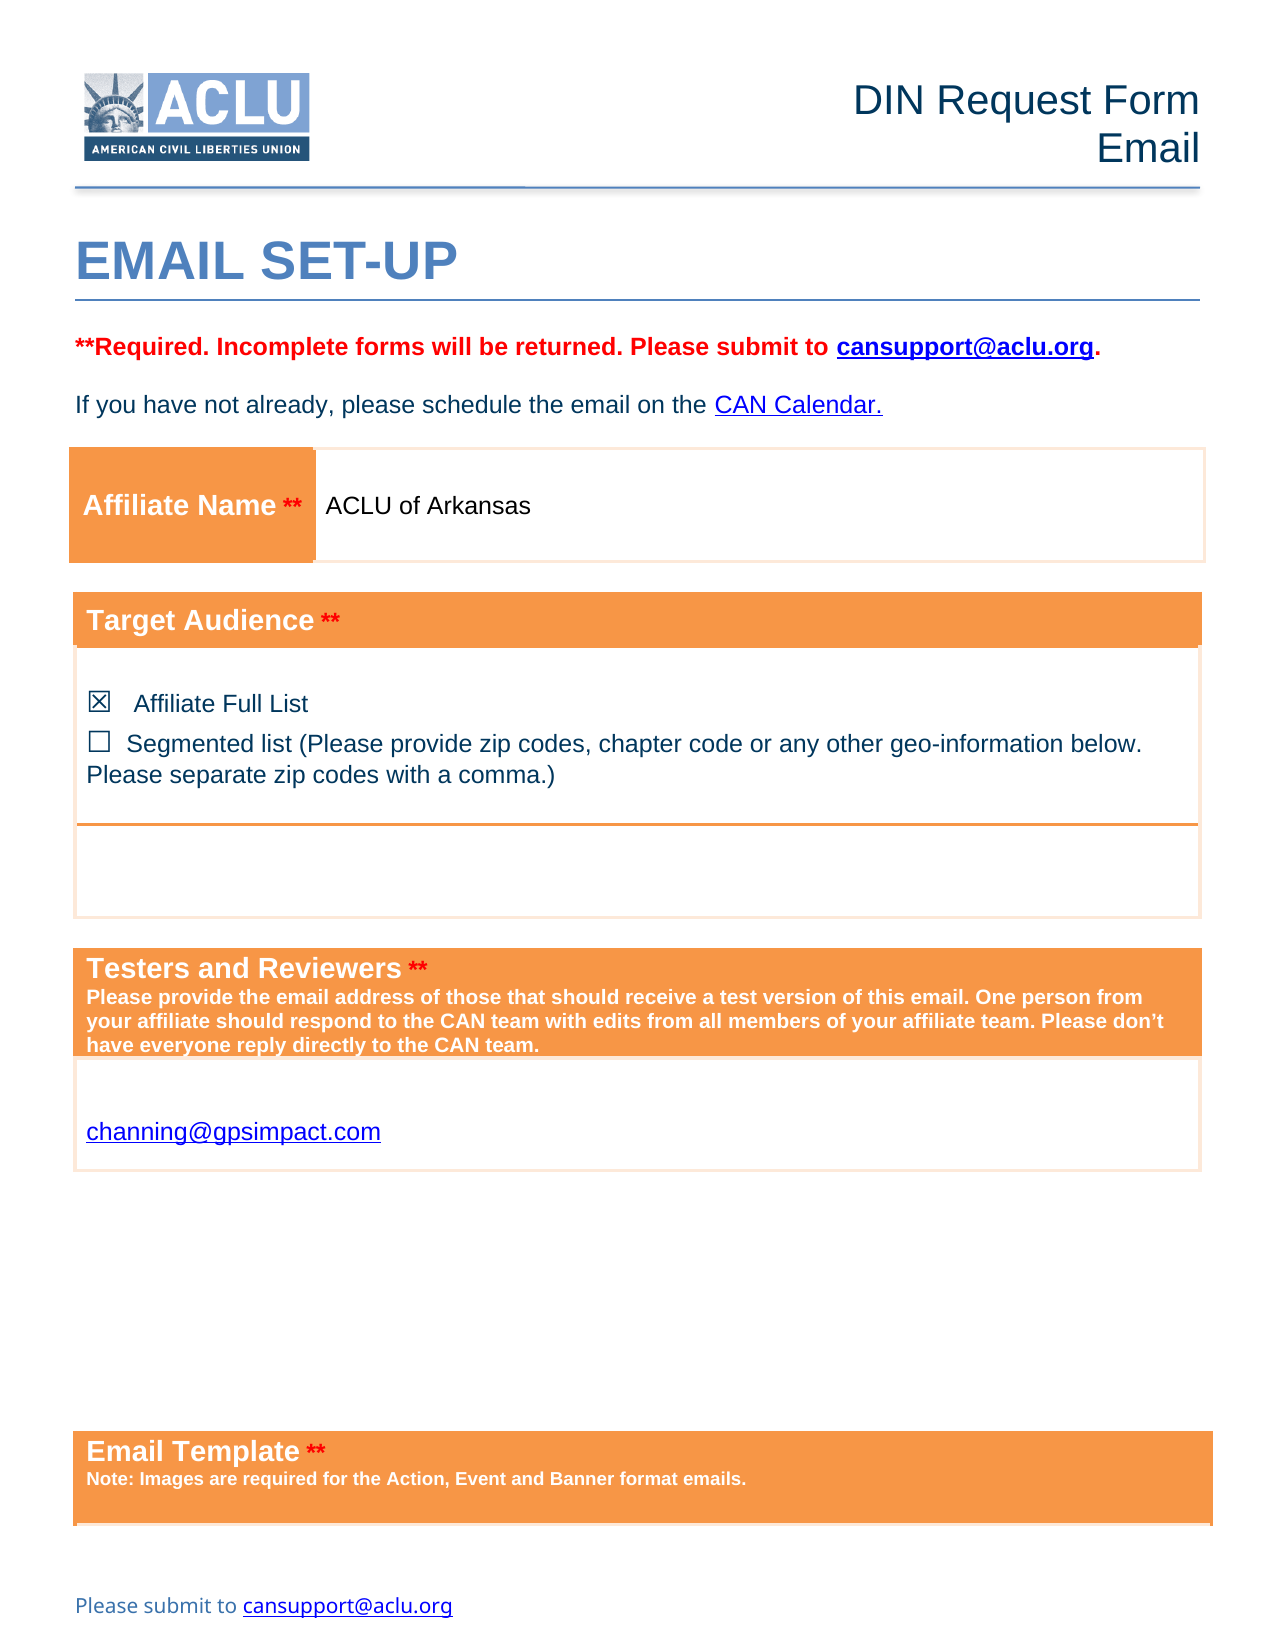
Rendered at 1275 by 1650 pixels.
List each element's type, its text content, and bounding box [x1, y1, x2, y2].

table_cell [77, 826, 1198, 916]
table_header Email Template ** Note: Images are required for the Action, Event and Banner format emails. [77, 1434, 1210, 1523]
table_header Affiliate Name ** [72, 450, 313, 560]
table_header Testers and Reviewers ** Please provide the email address of those that should receive a test version of this email. One person from your affiliate should respond to the CAN team with edits from all members of your affiliate team. Please don’t have everyone reply directly to the CAN team. [77, 951, 1198, 1056]
table_cell Affiliate Full List Segmented list (Please provide zip codes, chapter code or any other geo-information below. Please separate zip codes with a comma.) [77, 648, 1198, 823]
table_header ACLU of Arkansas [316, 450, 1203, 560]
text **Required. Incomplete forms will be returned. Please submit to cansupport@aclu.org. [75, 332, 1200, 361]
text If you have not already, please schedule the email on the CAN Calendar. [75, 390, 1200, 418]
picture [84, 73, 310, 161]
title EMAIL SET-UP [75, 228, 1200, 299]
table_header Target Audience ** [77, 595, 1198, 645]
table_cell channing@gpsimpact.com [77, 1060, 1198, 1169]
